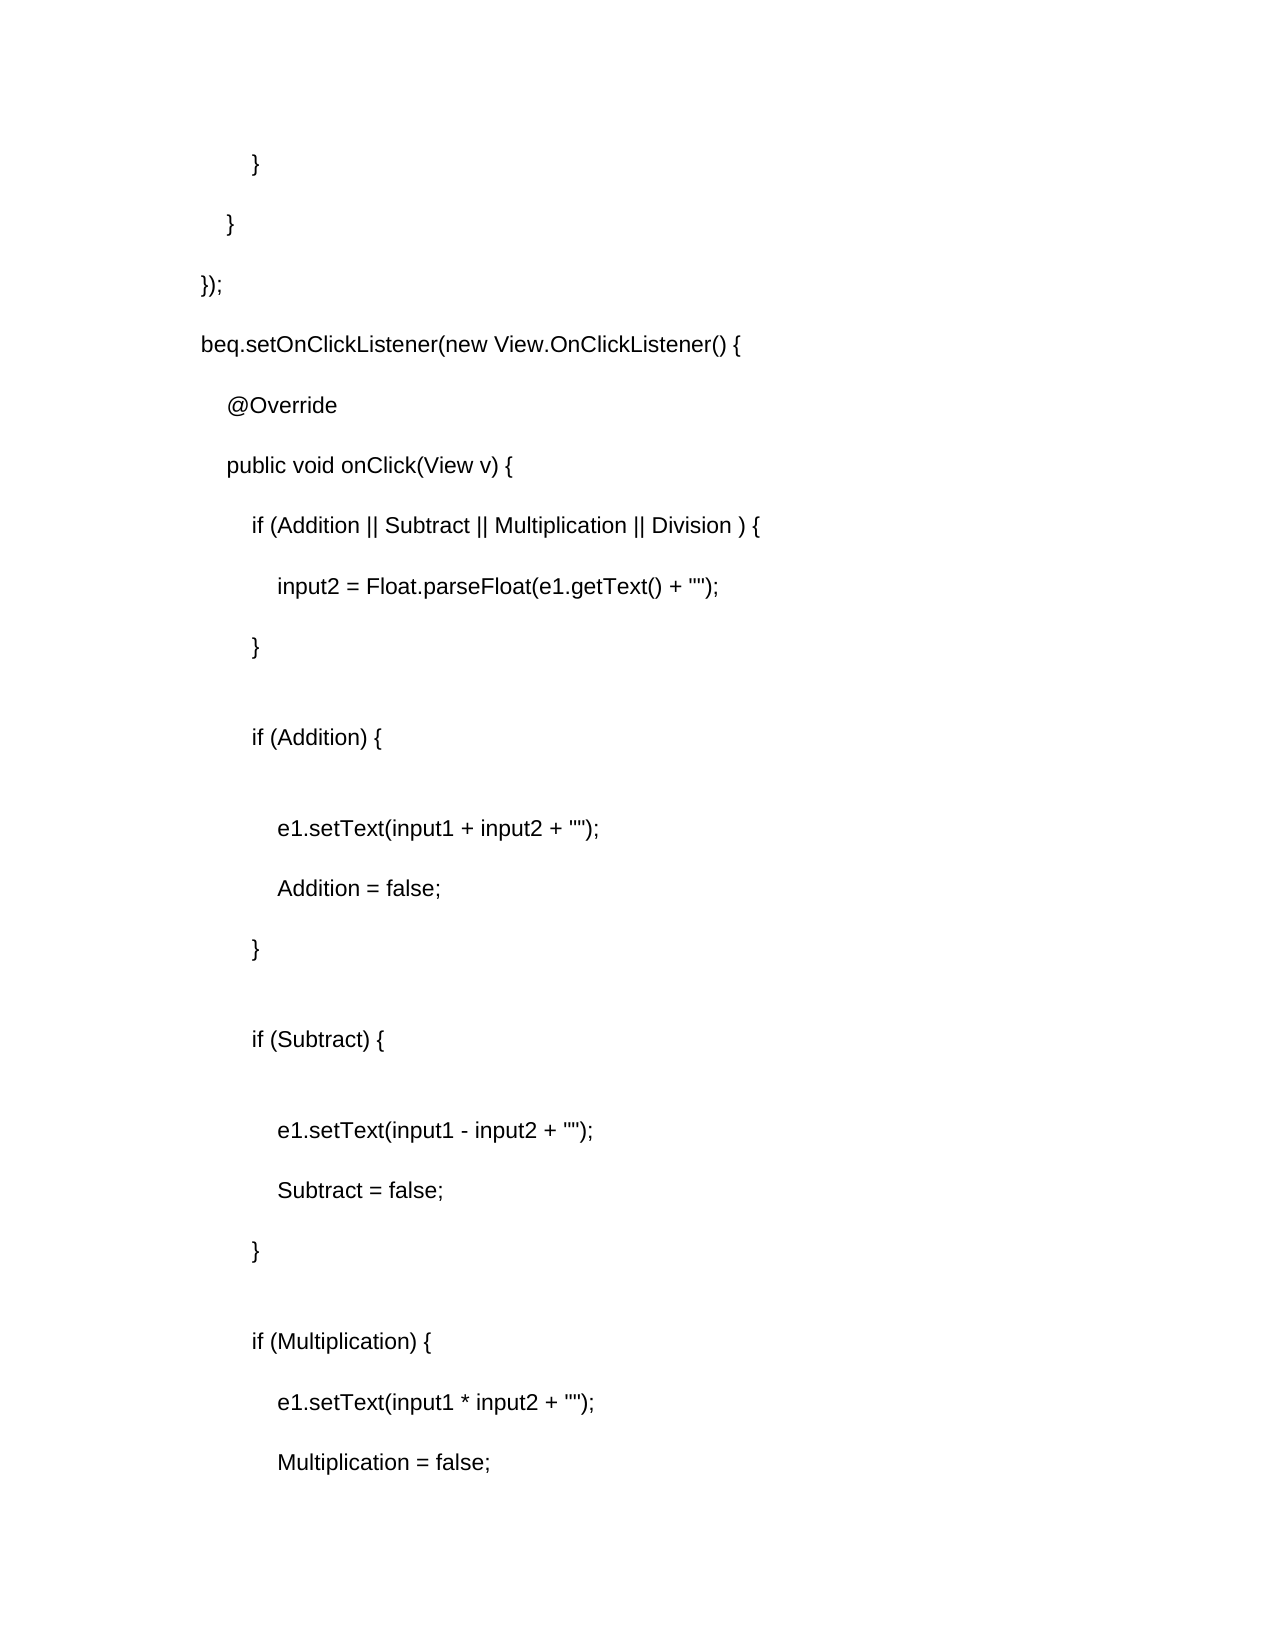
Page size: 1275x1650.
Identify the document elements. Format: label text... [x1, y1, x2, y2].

text e1.setText(input1 + input2 + ""); [150, 814, 1125, 841]
text } [150, 1237, 1125, 1264]
text Multiplication = false; [150, 1449, 1125, 1475]
text }); [150, 271, 1125, 297]
text } [150, 150, 1125, 176]
text @Override [150, 392, 1125, 418]
text public void onClick(View v) { [150, 452, 1125, 478]
text Addition = false; [150, 875, 1125, 901]
text e1.setText(input1 - input2 + ""); [150, 1117, 1125, 1143]
text } [150, 633, 1125, 660]
text if (Subtract) { [150, 1026, 1125, 1052]
text beq.setOnClickListener(new View.OnClickListener() { [150, 331, 1125, 358]
text e1.setText(input1 * input2 + ""); [150, 1388, 1125, 1415]
text Subtract = false; [150, 1177, 1125, 1203]
text if (Addition || Subtract || Multiplication || Division ) { [150, 512, 1125, 539]
text } [150, 210, 1125, 237]
text } [150, 935, 1125, 962]
text input2 = Float.parseFloat(e1.getText() + ""); [150, 573, 1125, 599]
text if (Multiplication) { [150, 1328, 1125, 1354]
text if (Addition) { [150, 724, 1125, 750]
